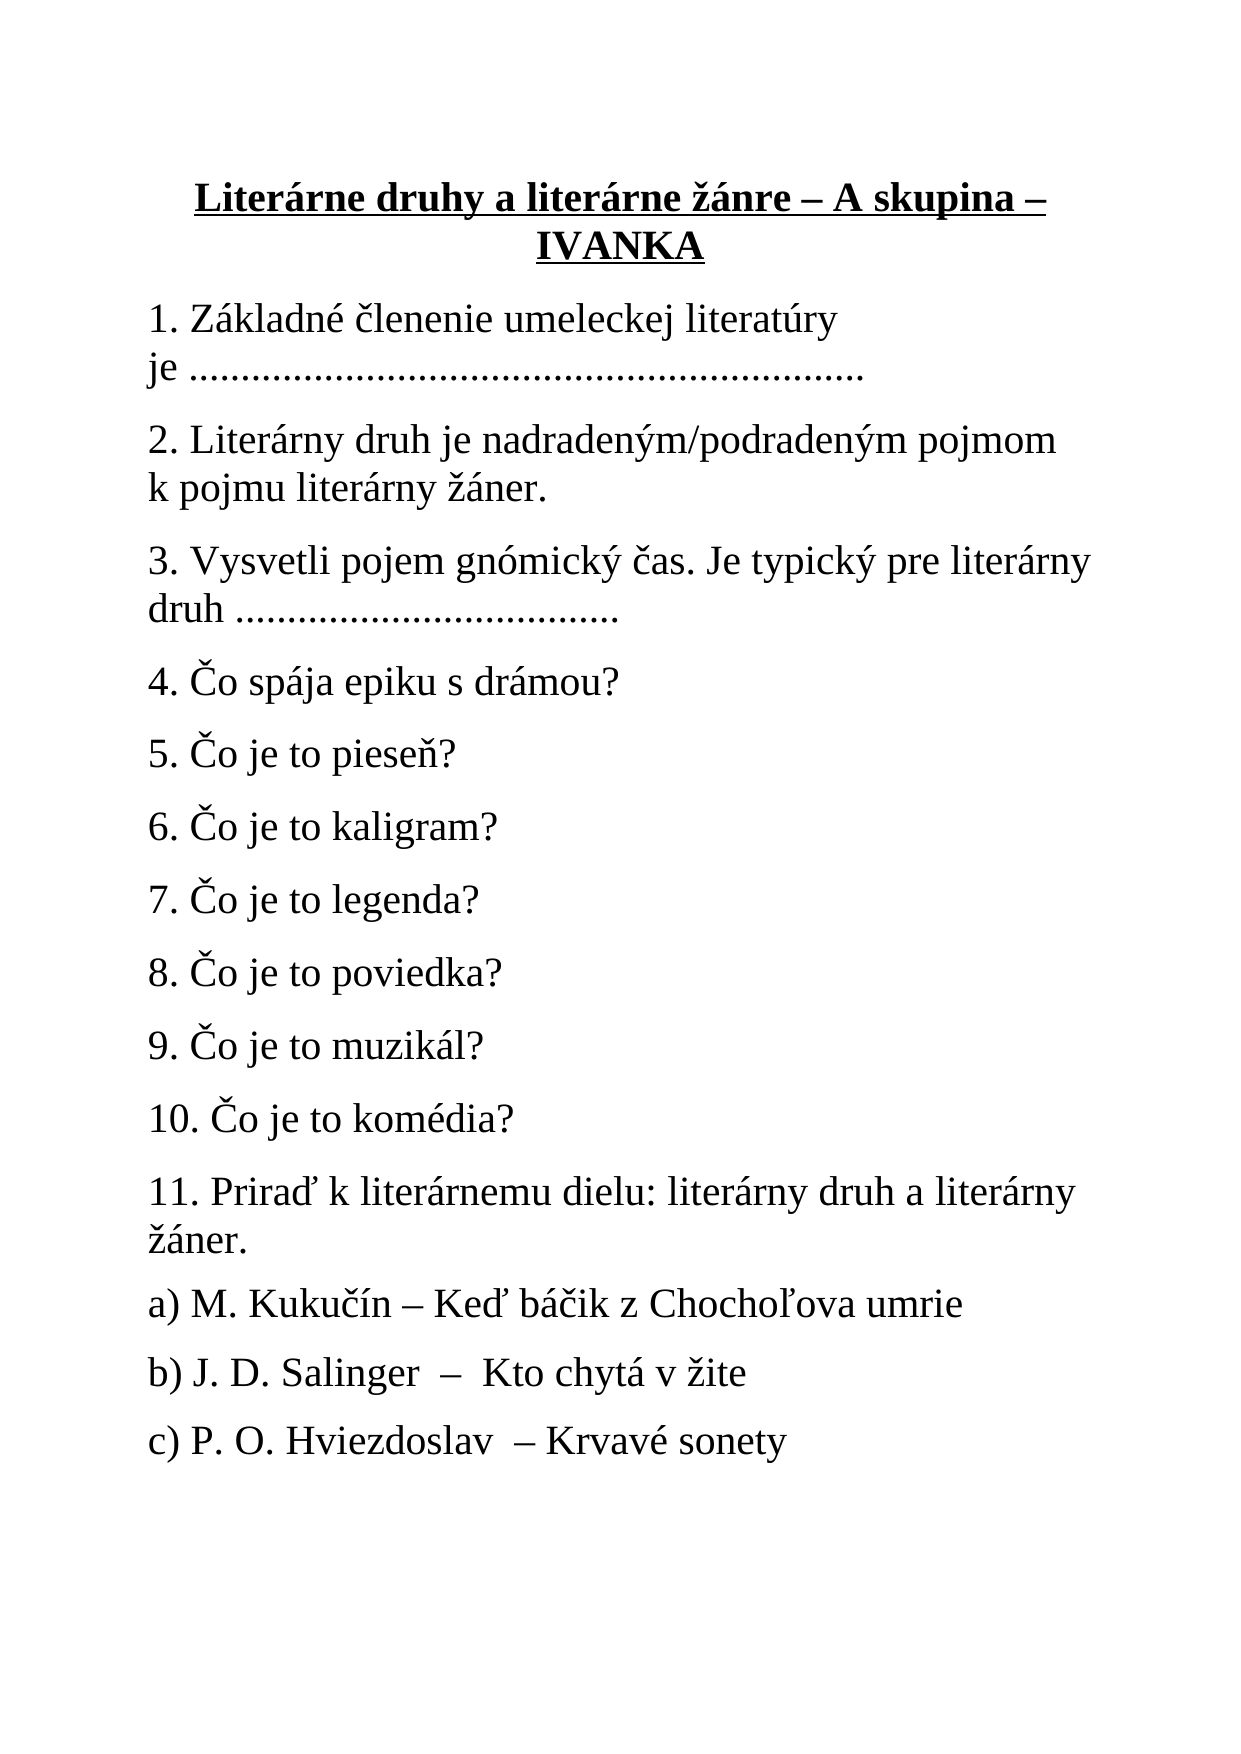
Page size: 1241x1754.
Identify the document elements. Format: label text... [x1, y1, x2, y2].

text 2. Literárny druh je nadradeným/podradeným pojmom k pojmu literárny žáner. [148, 414, 1093, 510]
text 1. Základné členenie umeleckej literatúry je ................................................................. [148, 293, 1093, 389]
text a) M. Kukučín – Keď báčik z Chochoľova umrie [148, 1279, 1093, 1327]
text c) P. O. Hviezdoslav – Krvavé sonety [148, 1416, 1093, 1463]
text Literárne druhy a literárne žánre – A skupina – IVANKA [148, 173, 1093, 268]
text 9. Čo je to muzikál? [148, 1021, 1093, 1068]
text 8. Čo je to poviedka? [148, 948, 1093, 996]
text 7. Čo je to legenda? [148, 875, 1093, 923]
text 10. Čo je to komédia? [148, 1093, 1093, 1141]
text 5. Čo je to pieseň? [148, 729, 1093, 777]
text 6. Čo je to kaligram? [148, 802, 1093, 850]
text 11. Priraď k literárnemu dielu: literárny druh a literárny žáner. [148, 1166, 1093, 1262]
text b) J. D. Salinger – Kto chytá v žite [148, 1347, 1093, 1395]
text 4. Čo spája epiku s drámou? [148, 656, 1093, 704]
text 3. Vysvetli pojem gnómický čas. Je typický pre literárny druh ..................................... [148, 535, 1093, 631]
